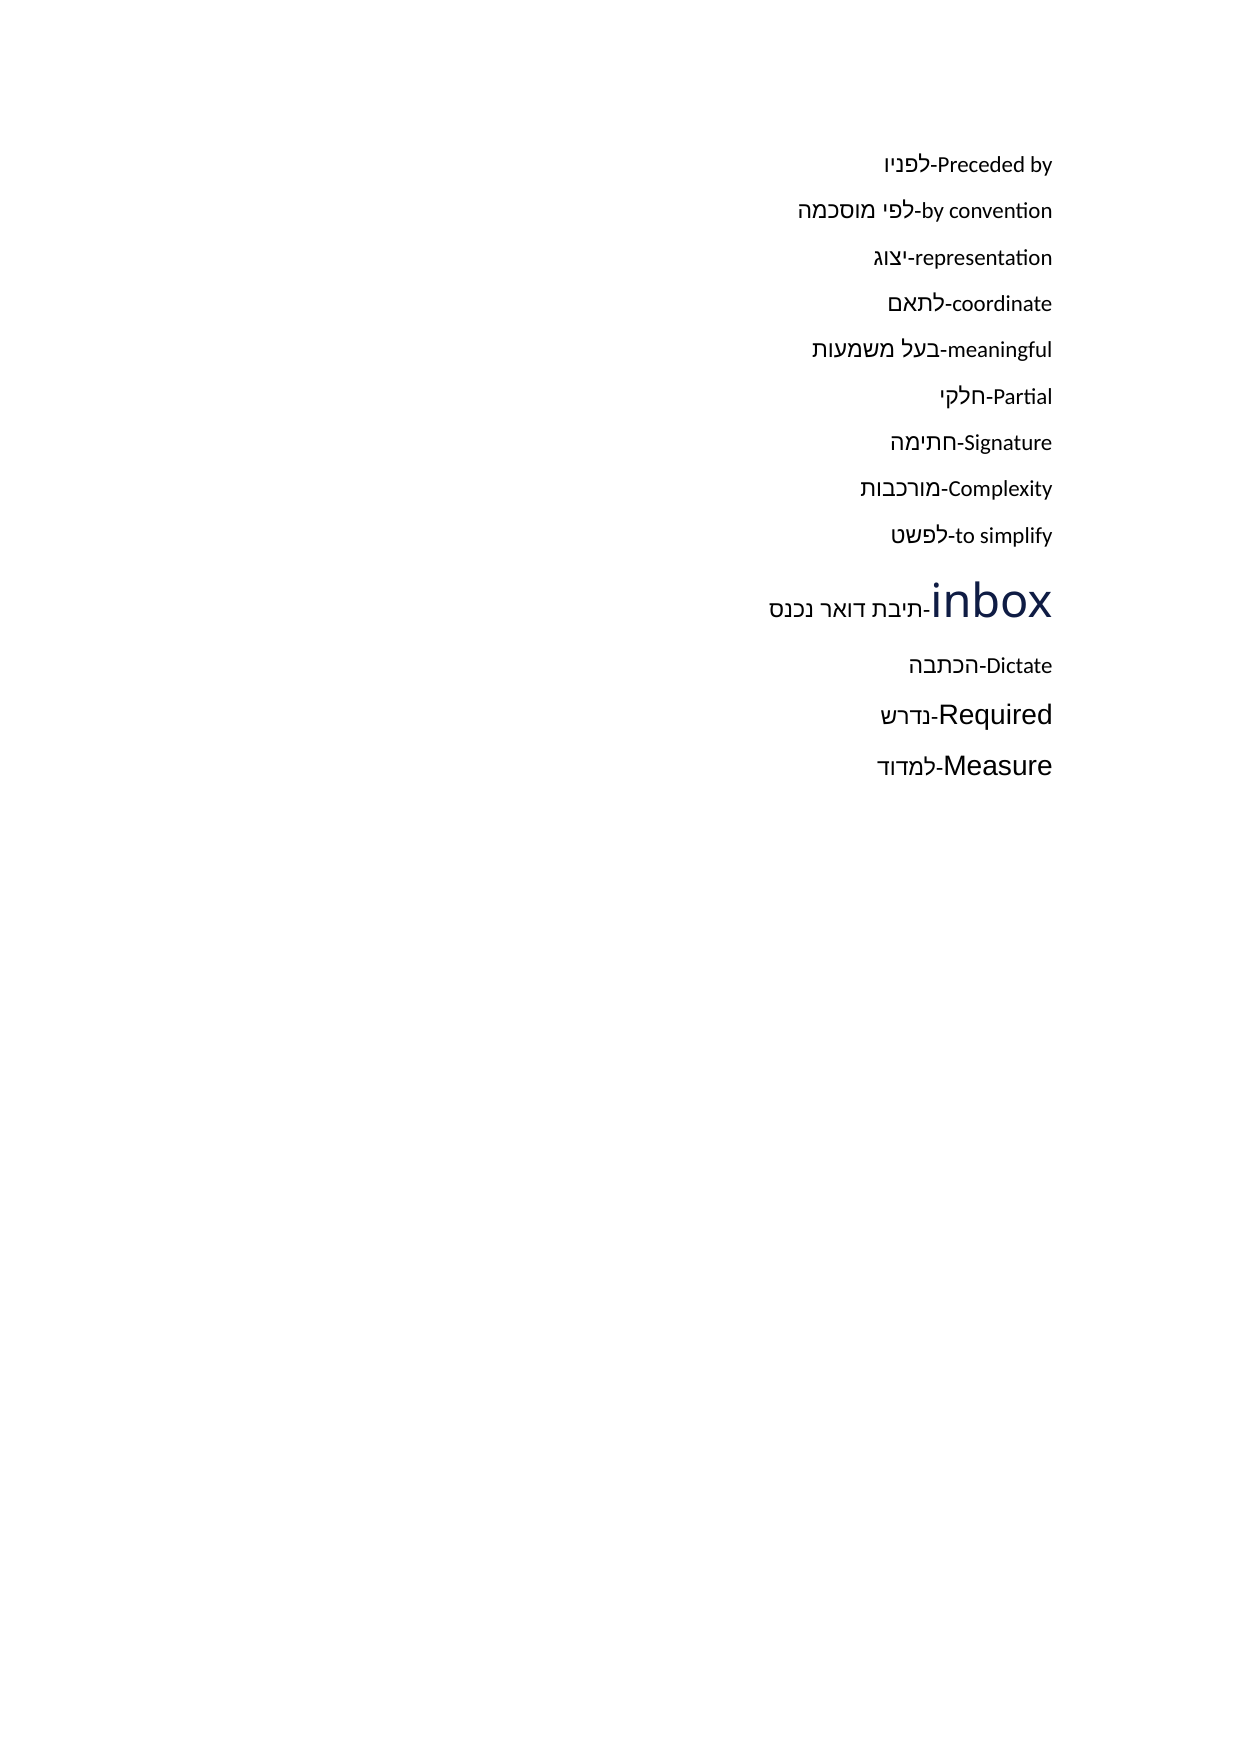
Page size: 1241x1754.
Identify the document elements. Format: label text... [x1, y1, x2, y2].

text Dictate-הכתבה [187, 651, 1053, 679]
text Measure-למדוד [187, 749, 1053, 781]
text Partial-חלקי [187, 382, 1053, 410]
text Required-נדרש [187, 698, 1053, 730]
text representation-יצוג [187, 243, 1053, 271]
text inbox-תיבת דואר נכנס [187, 567, 931, 631]
text by convention-לפי מוסכמה [187, 196, 1053, 224]
text coordinate-לתאם [187, 289, 1053, 317]
text to simplify-לפשט [187, 521, 1053, 549]
text Complexity-מורכבות [187, 474, 1053, 502]
text meaningful-בעל משמעות [187, 335, 1053, 363]
text Preceded by-לפניו [187, 150, 1053, 178]
text Signature-חתימה [187, 428, 1053, 456]
